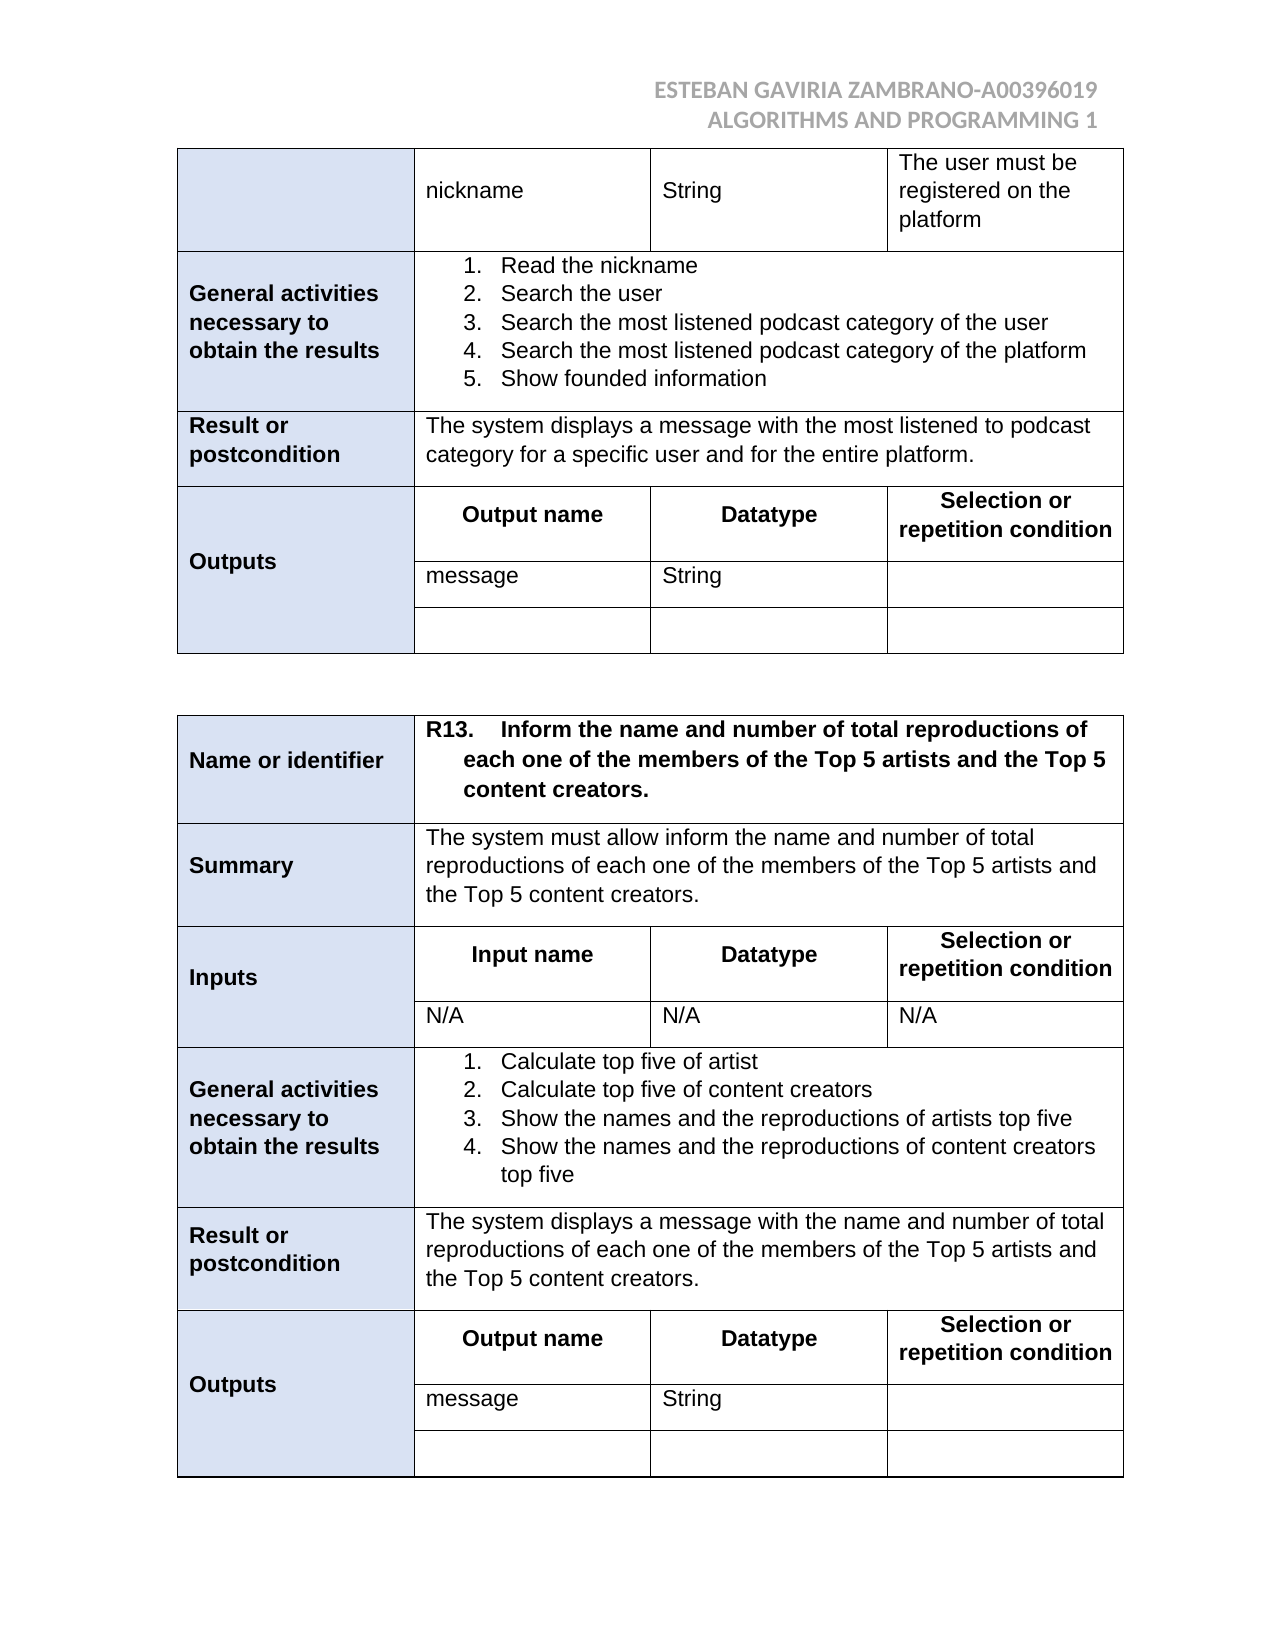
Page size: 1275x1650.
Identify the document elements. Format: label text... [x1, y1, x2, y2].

table_cell [415, 608, 650, 653]
table_cell Summary [178, 824, 414, 926]
table_cell Output name [415, 1311, 650, 1384]
table_cell Output name [415, 487, 650, 561]
table_cell Read the nickname Search the user Search the most listened podcast category of the user Search the most listened podcast category of the platform Show founded information [415, 252, 1123, 411]
table_cell String [651, 149, 887, 251]
table_cell Selection or repetition condition [888, 1311, 1123, 1384]
table_cell [888, 1431, 1123, 1476]
table_cell N/A [888, 1002, 1123, 1047]
table_cell Outputs [178, 1311, 414, 1476]
table_cell [651, 1431, 887, 1476]
table_cell General activities necessary to obtain the results [178, 1048, 414, 1207]
table_cell message [415, 562, 650, 607]
table_cell N/A [651, 1002, 887, 1047]
table_cell Result or postcondition [178, 412, 414, 486]
table_cell Input name [415, 927, 650, 1001]
table_cell The system displays a message with the most listened to podcast category for a specific user and for the entire platform. [415, 412, 1123, 486]
table_cell Datatype [651, 1311, 887, 1384]
table_cell Result or postcondition [178, 1208, 414, 1309]
table_cell message [415, 1385, 650, 1430]
table_cell N/A [415, 1002, 650, 1047]
table_cell The system displays a message with the name and number of total reproductions of each one of the members of the Top 5 artists and the Top 5 content creators. [415, 1208, 1123, 1309]
table_cell String [651, 562, 887, 607]
table_header Inform the name and number of total reproductions of each one of the members of the Top 5 artists and the Top 5 content creators. [415, 716, 1123, 823]
table_cell Inputs [178, 927, 414, 1047]
table_cell Datatype [651, 487, 887, 561]
table_cell Calculate top five of artist Calculate top five of content creators Show the names and the reproductions of artists top five Show the names and the reproductions of content creators top five [415, 1048, 1123, 1207]
table_cell [651, 608, 887, 653]
table_cell The user must be registered on the platform [888, 149, 1123, 251]
table_cell Datatype [651, 927, 887, 1001]
table_cell Selection or repetition condition [888, 927, 1123, 1001]
table_cell [415, 1431, 650, 1476]
table_cell String [651, 1385, 887, 1430]
table_cell [888, 608, 1123, 653]
table_cell [178, 149, 414, 251]
table_cell [888, 1385, 1123, 1430]
table_cell [888, 562, 1123, 607]
table_cell The system must allow inform the name and number of total reproductions of each one of the members of the Top 5 artists and the Top 5 content creators. [415, 824, 1123, 926]
table_cell Outputs [178, 487, 414, 653]
table_cell General activities necessary to obtain the results [178, 252, 414, 411]
table_header Name or identifier [178, 716, 414, 823]
table_cell Selection or repetition condition [888, 487, 1123, 561]
table_cell nickname [415, 149, 650, 251]
